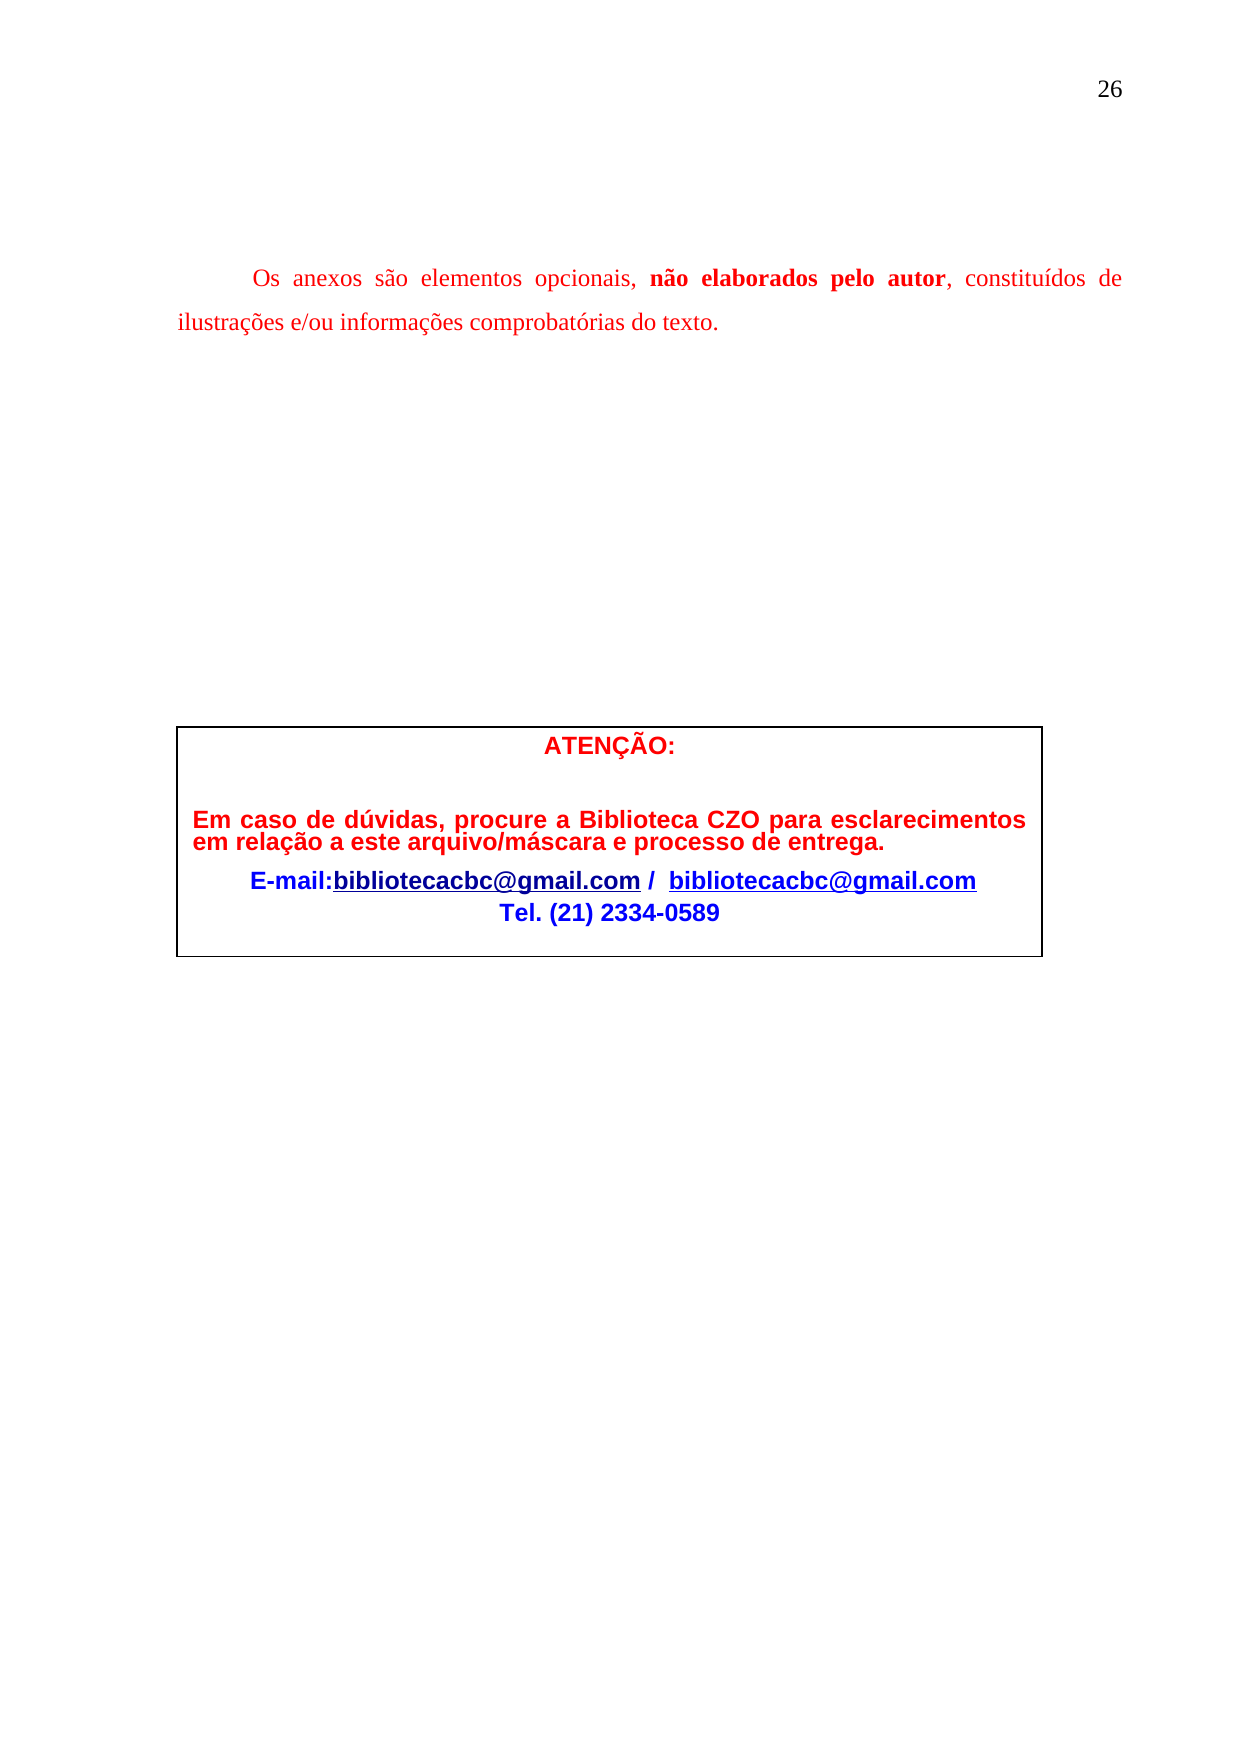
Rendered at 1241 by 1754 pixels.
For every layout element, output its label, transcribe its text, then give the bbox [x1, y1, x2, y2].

text Os anexos são elementos opcionais, não elaborados pelo autor, constituídos de ilustrações e/ou informações comprobatórias do texto. [177, 263, 1122, 335]
